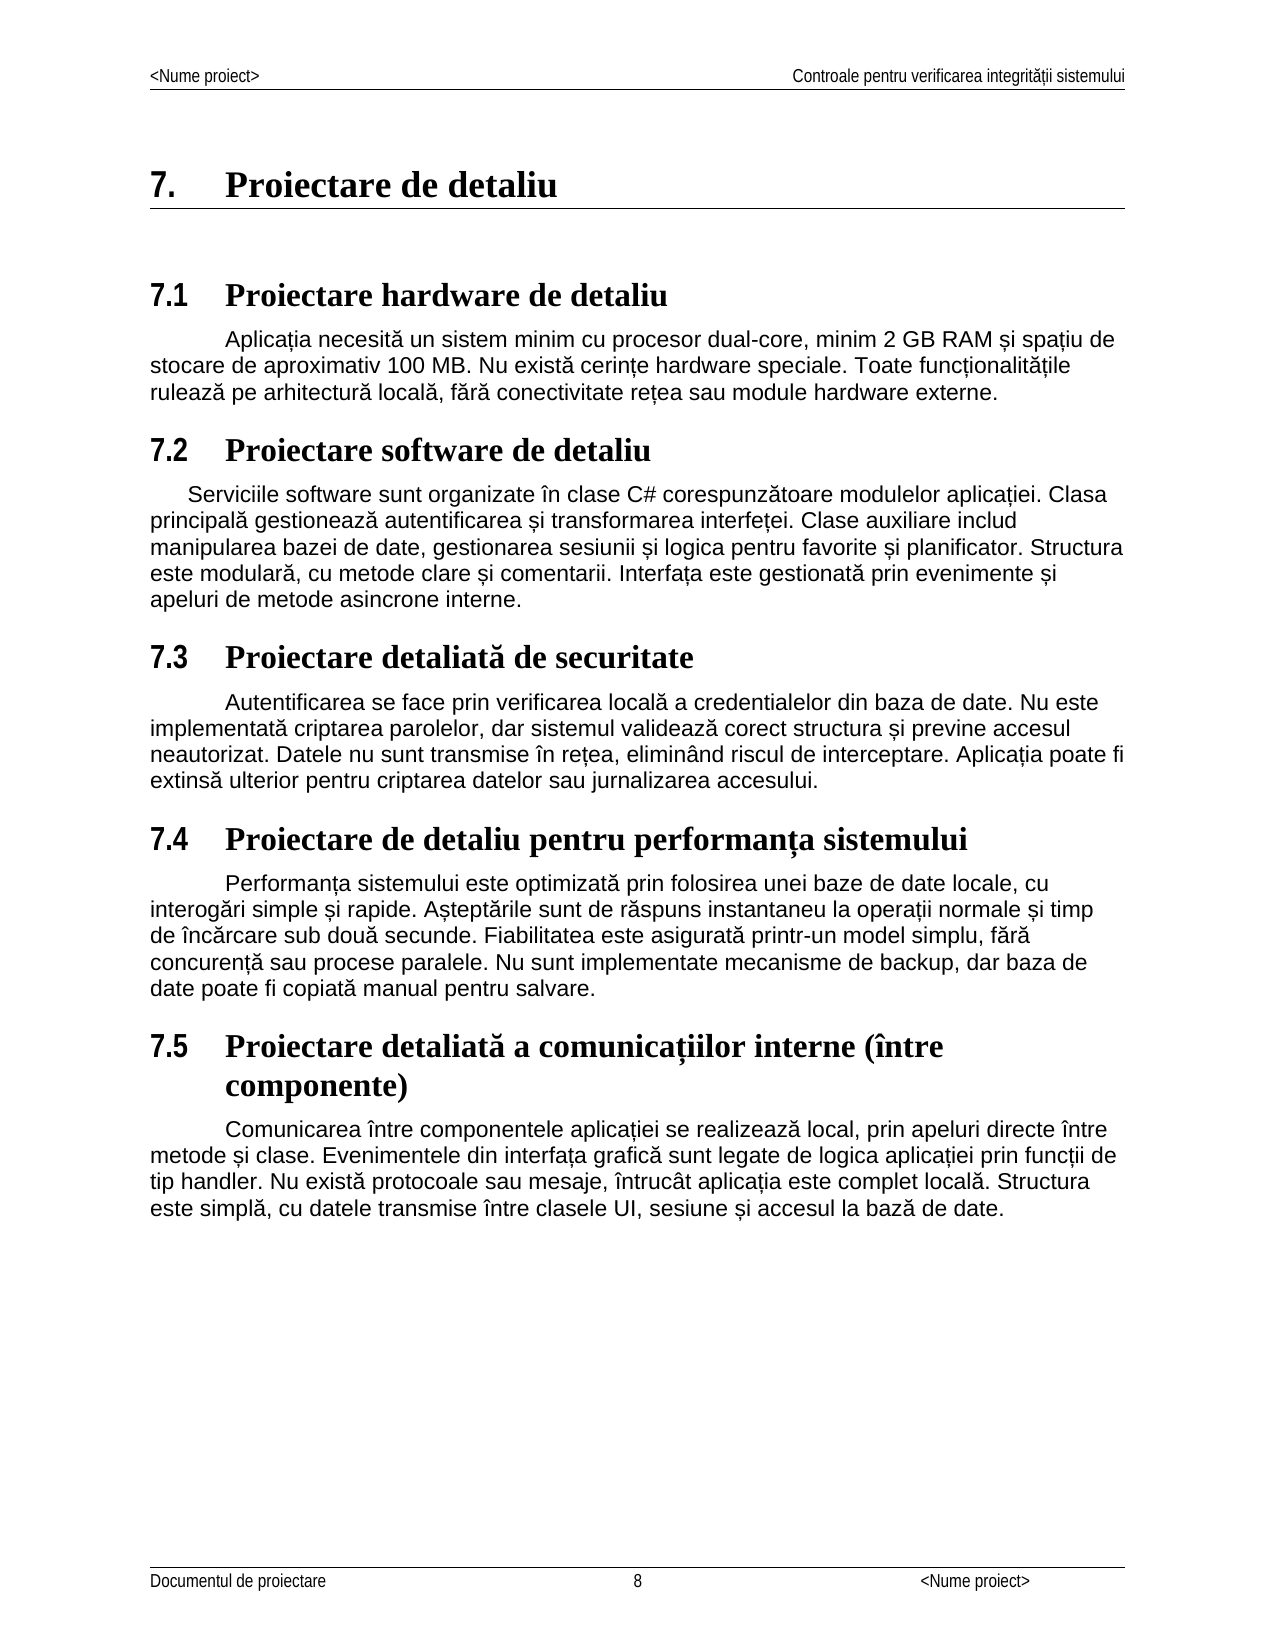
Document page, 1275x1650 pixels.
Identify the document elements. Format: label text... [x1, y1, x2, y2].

subtitle Proiectare detaliată a comunicațiilor interne (între componente) [150, 1026, 1125, 1103]
text Performanța sistemului este optimizată prin folosirea unei baze de date locale, cu interogări simple și rapide. Așteptările sunt de răspuns instantaneu la operații normale și timp de încărcare sub două secunde. Fiabilitatea este asigurată printr-un model simplu, fără concurență sau procese paralele. Nu sunt implementate mecanisme de backup, dar baza de date poate fi copiată manual pentru salvare. [150, 870, 1125, 1001]
text Aplicația necesită un sistem minim cu procesor dual-core, minim 2 GB RAM și spațiu de stocare de aproximativ 100 MB. Nu există cerințe hardware speciale. Toate funcționalitățile rulează pe arhitectură locală, fără conectivitate rețea sau module hardware externe. [150, 326, 1125, 405]
subtitle Proiectare software de detaliu [150, 430, 1125, 468]
subtitle Proiectare de detaliu pentru performanța sistemului [150, 819, 1125, 857]
subtitle Proiectare hardware de detaliu [150, 275, 1125, 313]
subtitle Proiectare de detaliu [150, 162, 1125, 208]
text Serviciile software sunt organizate în clase C# corespunzătoare modulelor aplicației. Clasa principală gestionează autentificarea și transformarea interfeței. Clase auxiliare includ manipularea bazei de date, gestionarea sesiunii și logica pentru favorite și planificator. Structura este modulară, cu metode clare și comentarii. Interfața este gestionată prin evenimente și apeluri de metode asincrone interne. [150, 481, 1125, 613]
text Autentificarea se face prin verificarea locală a credentialelor din baza de date. Nu este implementată criptarea parolelor, dar sistemul validează corect structura și previne accesul neautorizat. Datele nu sunt transmise în rețea, eliminând riscul de interceptare. Aplicația poate fi extinsă ulterior pentru criptarea datelor sau jurnalizarea accesului. [150, 688, 1125, 794]
subtitle Proiectare detaliată de securitate [150, 638, 1125, 676]
text Comunicarea între componentele aplicației se realizează local, prin apeluri directe între metode și clase. Evenimentele din interfața grafică sunt legate de logica aplicației prin funcții de tip handler. Nu există protocoale sau mesaje, întrucât aplicația este complet locală. Structura este simplă, cu datele transmise între clasele UI, sesiune și accesul la bază de date. [150, 1116, 1125, 1221]
